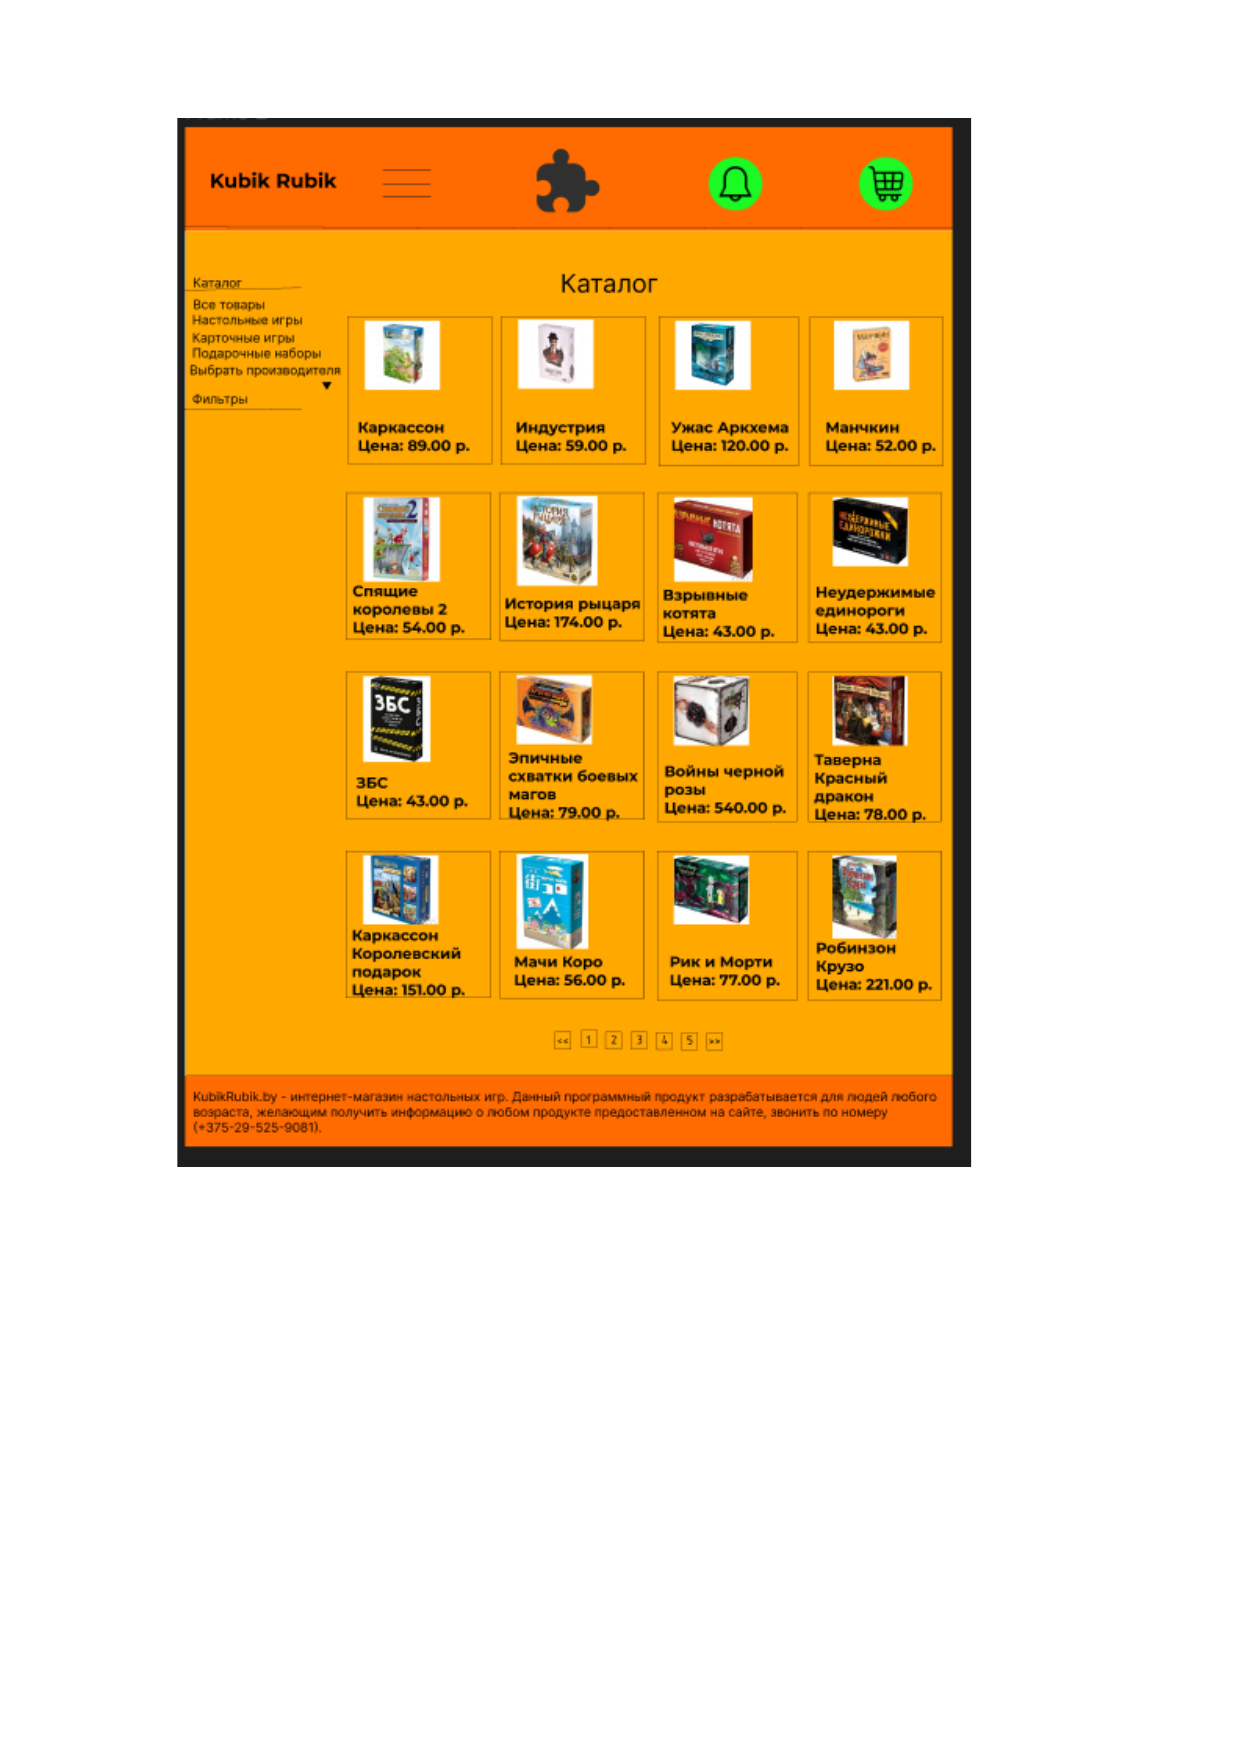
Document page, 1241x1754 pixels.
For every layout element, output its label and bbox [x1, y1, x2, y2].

picture [177, 118, 972, 1167]
